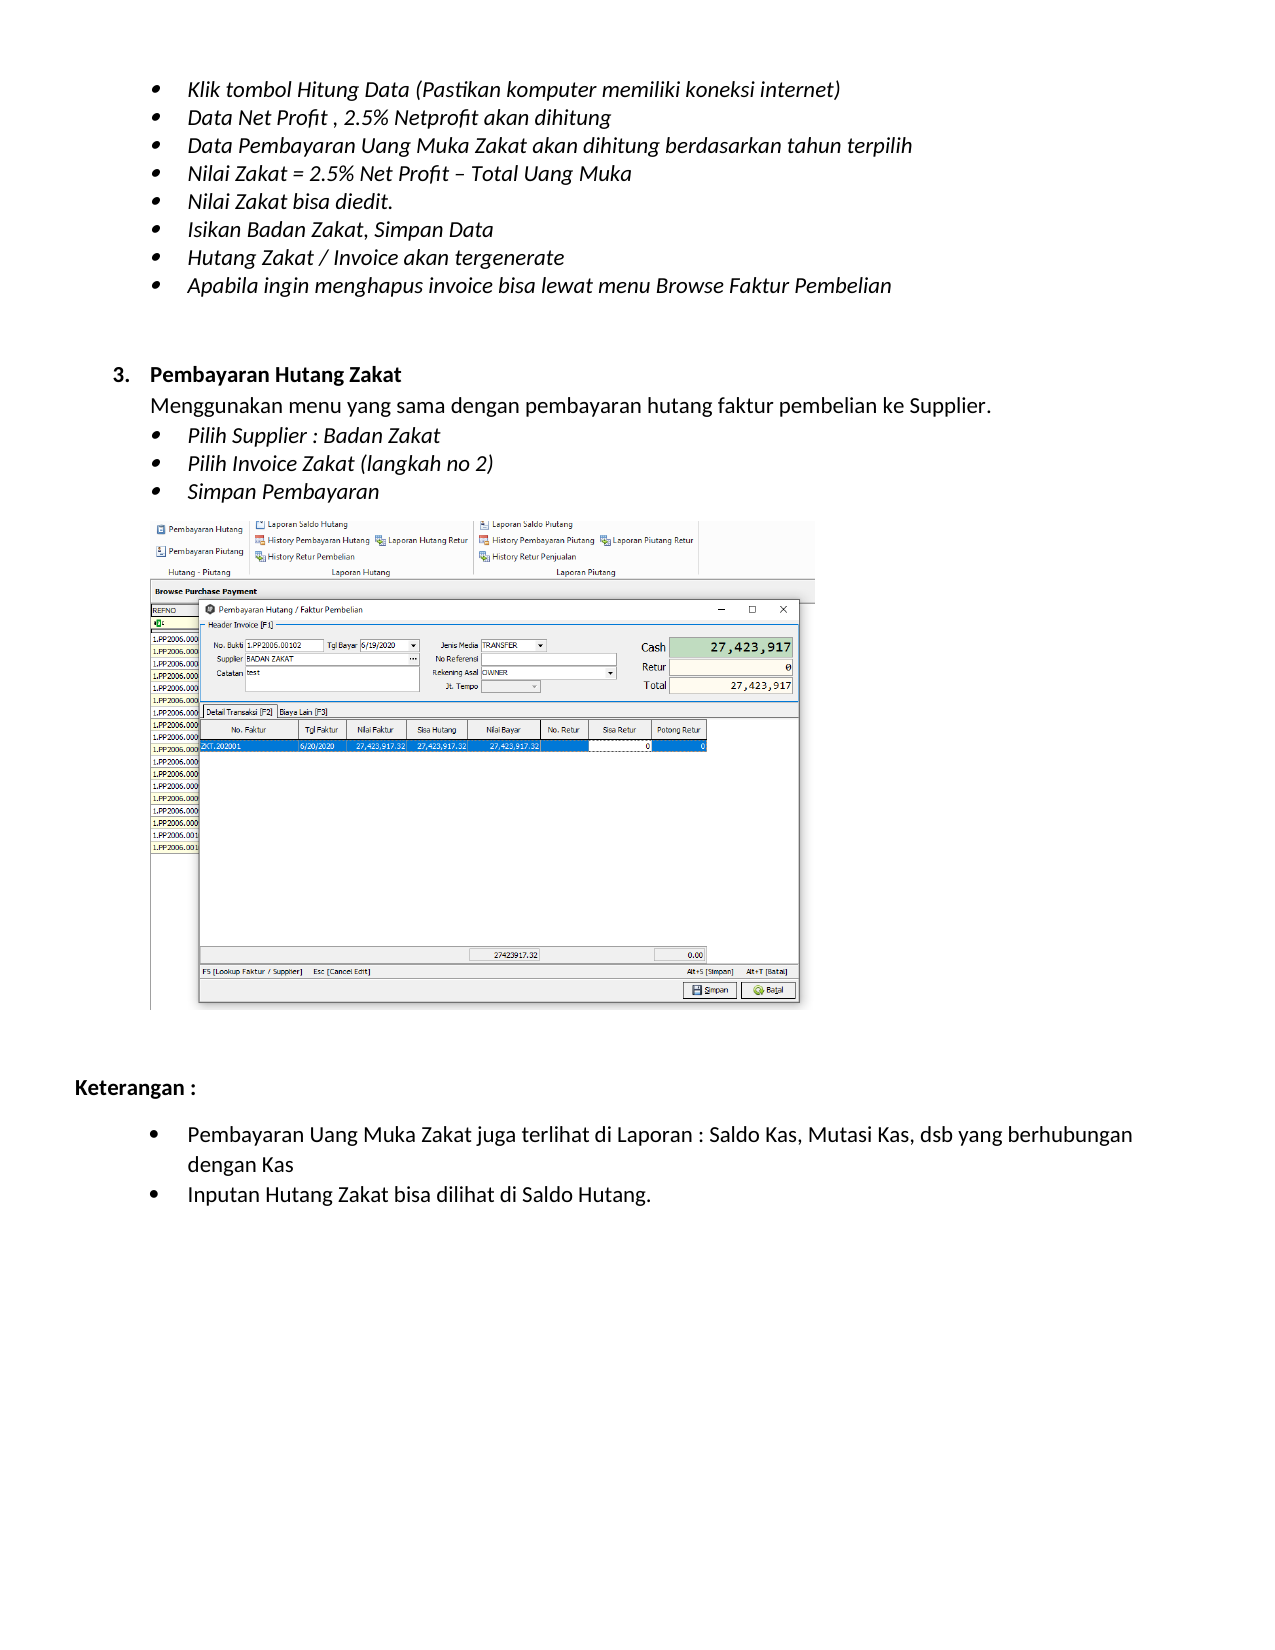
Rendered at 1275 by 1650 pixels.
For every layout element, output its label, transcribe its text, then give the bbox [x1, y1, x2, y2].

text Keterangan : [75, 1073, 1200, 1101]
list Nilai Zakat bisa diedit. [150, 187, 1200, 215]
picture [150, 521, 815, 1010]
list Pilih Supplier : Badan Zakat [150, 421, 1200, 449]
list Data Pembayaran Uang Muka Zakat akan dihitung berdasarkan tahun terpilih [150, 131, 1200, 159]
list Pembayaran Uang Muka Zakat juga terlihat di Laporan : Saldo Kas, Mutasi Kas, dsb yang berhubungan dengan Kas [150, 1120, 1200, 1178]
list Apabila ingin menghapus invoice bisa lewat menu Browse Faktur Pembelian [150, 271, 1200, 299]
list Isikan Badan Zakat, Simpan Data [150, 215, 1200, 243]
list Menggunakan menu yang sama dengan pembayaran hutang faktur pembelian ke Supplier. [150, 391, 1200, 419]
list Data Net Profit , 2.5% Netprofit akan dihitung [150, 103, 1200, 131]
list Pilih Invoice Zakat (langkah no 2) [150, 449, 1200, 477]
list Inputan Hutang Zakat bisa dilihat di Saldo Hutang. [150, 1180, 1200, 1208]
list Klik tombol Hitung Data (Pastikan komputer memiliki koneksi internet) [150, 75, 1200, 103]
list Hutang Zakat / Invoice akan tergenerate [150, 243, 1200, 271]
list Nilai Zakat = 2.5% Net Profit – Total Uang Muka [150, 159, 1200, 187]
list Simpan Pembayaran [150, 477, 1200, 505]
list Pembayaran Hutang Zakat [112, 361, 1200, 388]
